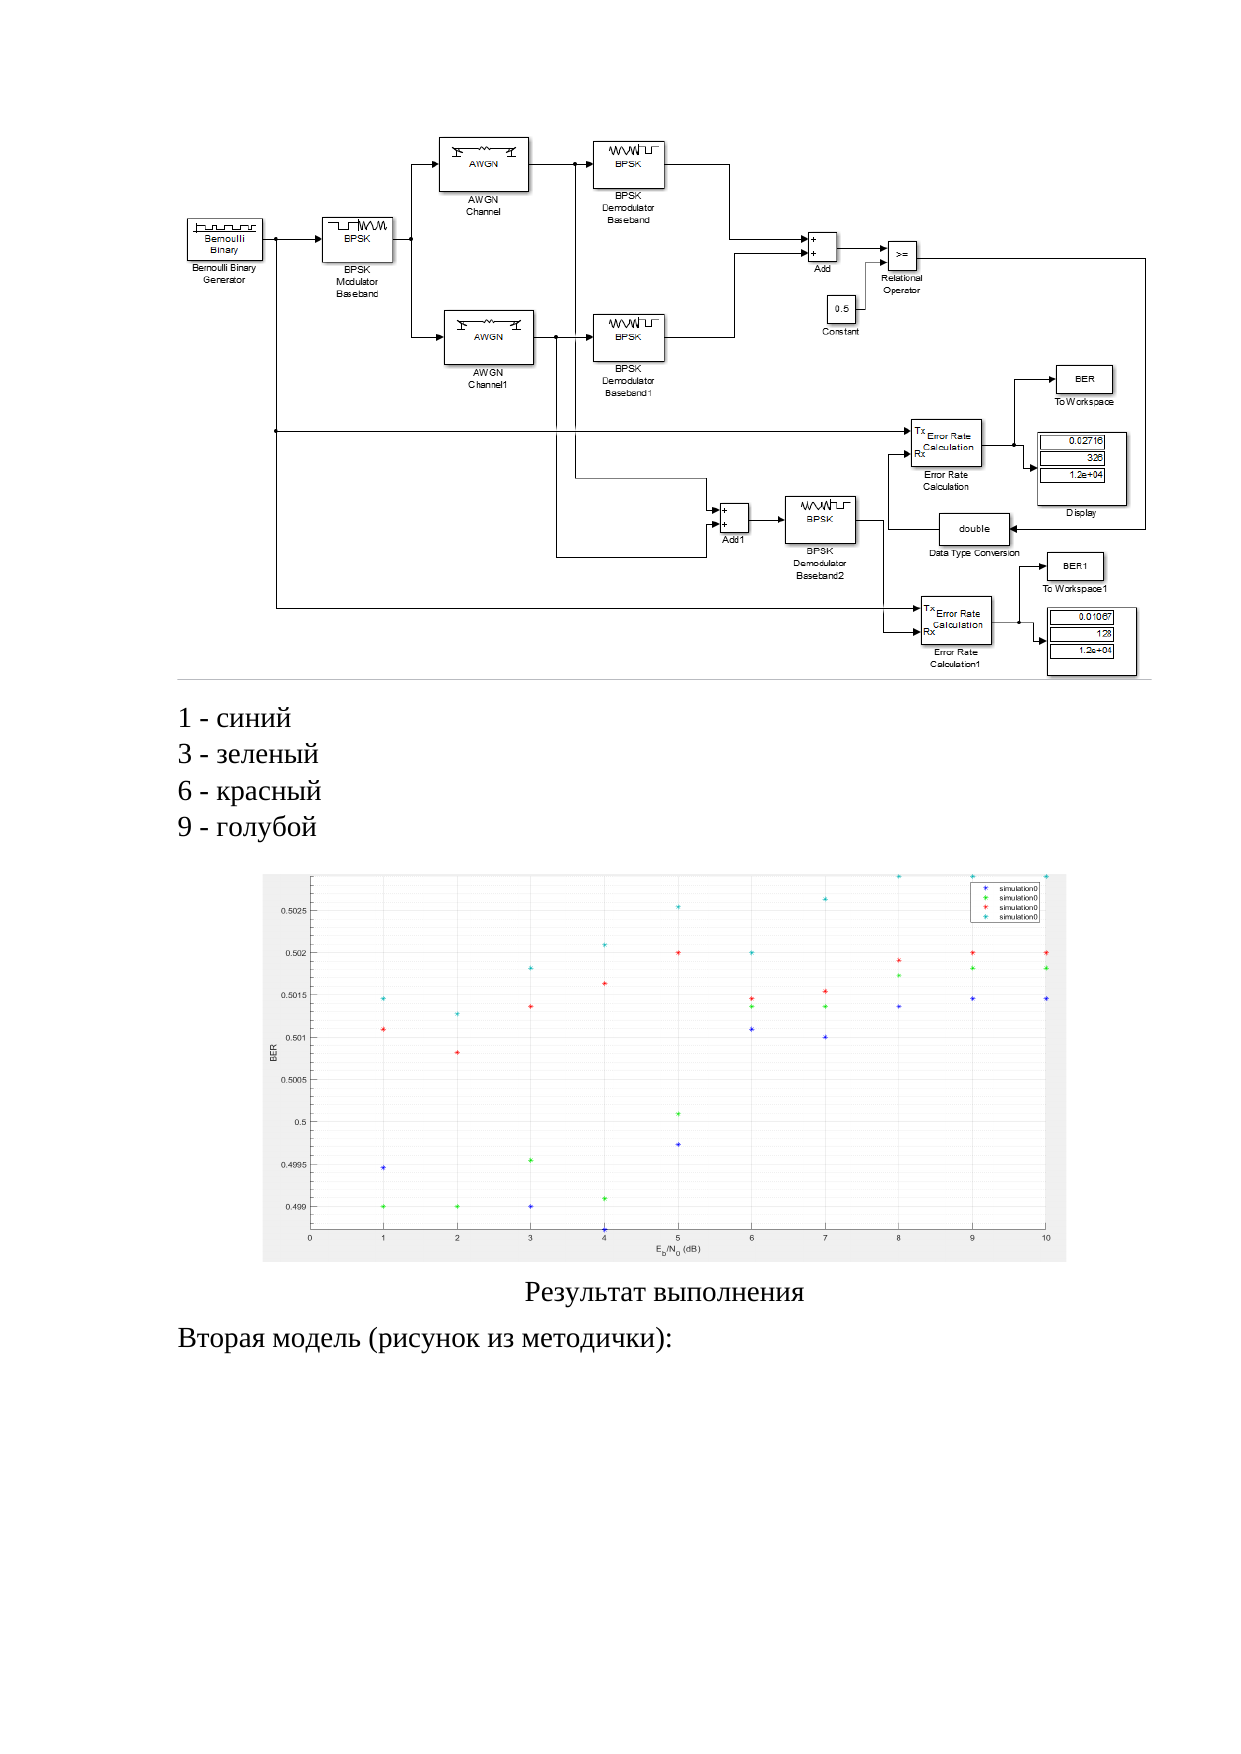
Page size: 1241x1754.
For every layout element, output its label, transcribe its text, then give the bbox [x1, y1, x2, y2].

text 1 - синий [177, 701, 1152, 734]
text Вторая модель (рисунок из методички): [177, 1320, 1152, 1353]
text Результат выполнения [177, 1274, 1152, 1307]
picture [177, 118, 1152, 680]
picture [262, 874, 1067, 1262]
text 3 - зеленый [177, 737, 1152, 770]
text 6 - красный [177, 773, 1152, 806]
text 9 - голубой [177, 809, 1152, 842]
